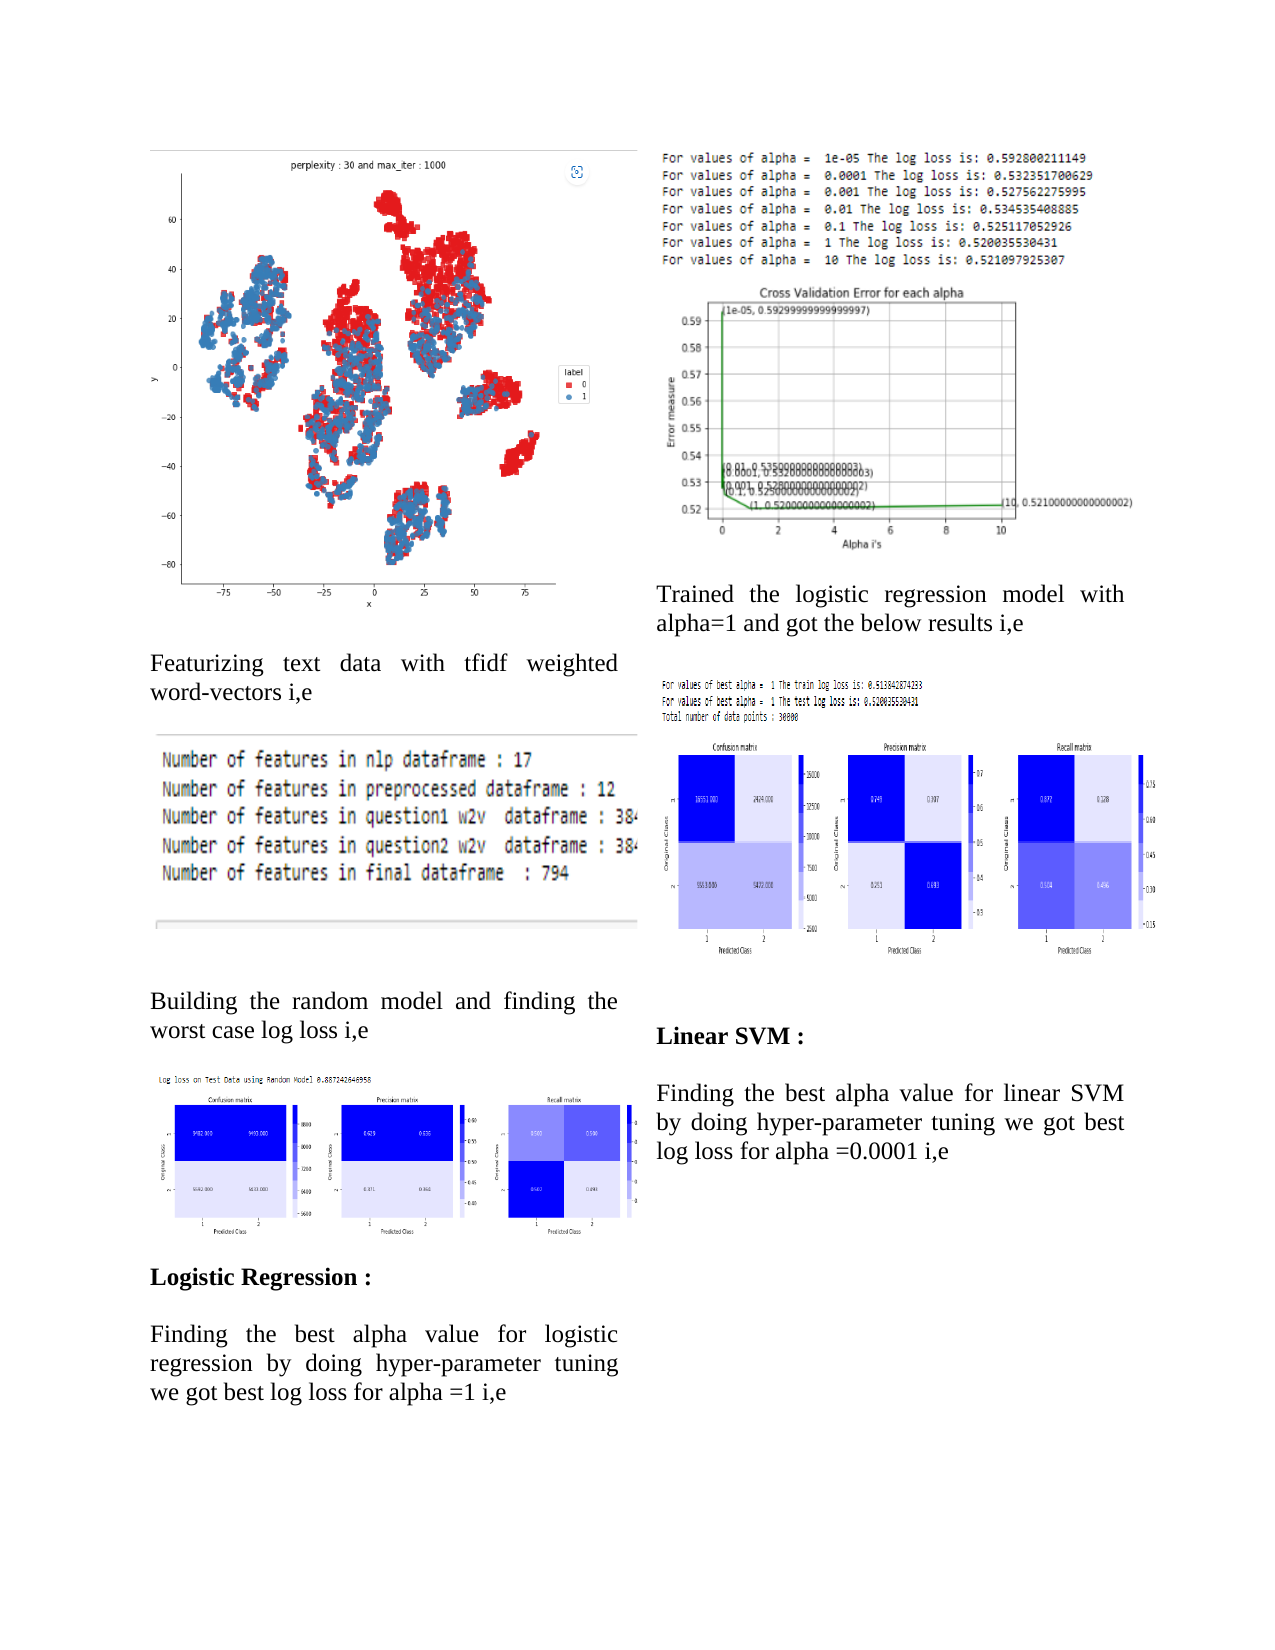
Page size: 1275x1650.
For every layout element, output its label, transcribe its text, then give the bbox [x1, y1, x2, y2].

text Logistic Regression : [150, 1262, 619, 1291]
text Linear SVM : [656, 1021, 1125, 1050]
text Building the random model and finding the worst case log loss i,e [150, 986, 619, 1044]
text Featurizing text data with tfidf weighted word-vectors i,e [150, 648, 619, 706]
text Trained the logistic regression model with alpha=1 and got the below results i,e [656, 579, 1125, 637]
text Finding the best alpha value for linear SVM by doing hyper-parameter tuning we got best log loss for alpha =0.0001 i,e [656, 1078, 1125, 1165]
picture [150, 150, 638, 620]
picture [150, 734, 638, 929]
text Finding the best alpha value for logistic regression by doing hyper-parameter tuning we got best log loss for alpha =1 i,e [150, 1319, 619, 1406]
picture [150, 1072, 638, 1262]
picture [656, 150, 1162, 551]
picture [656, 665, 1162, 993]
